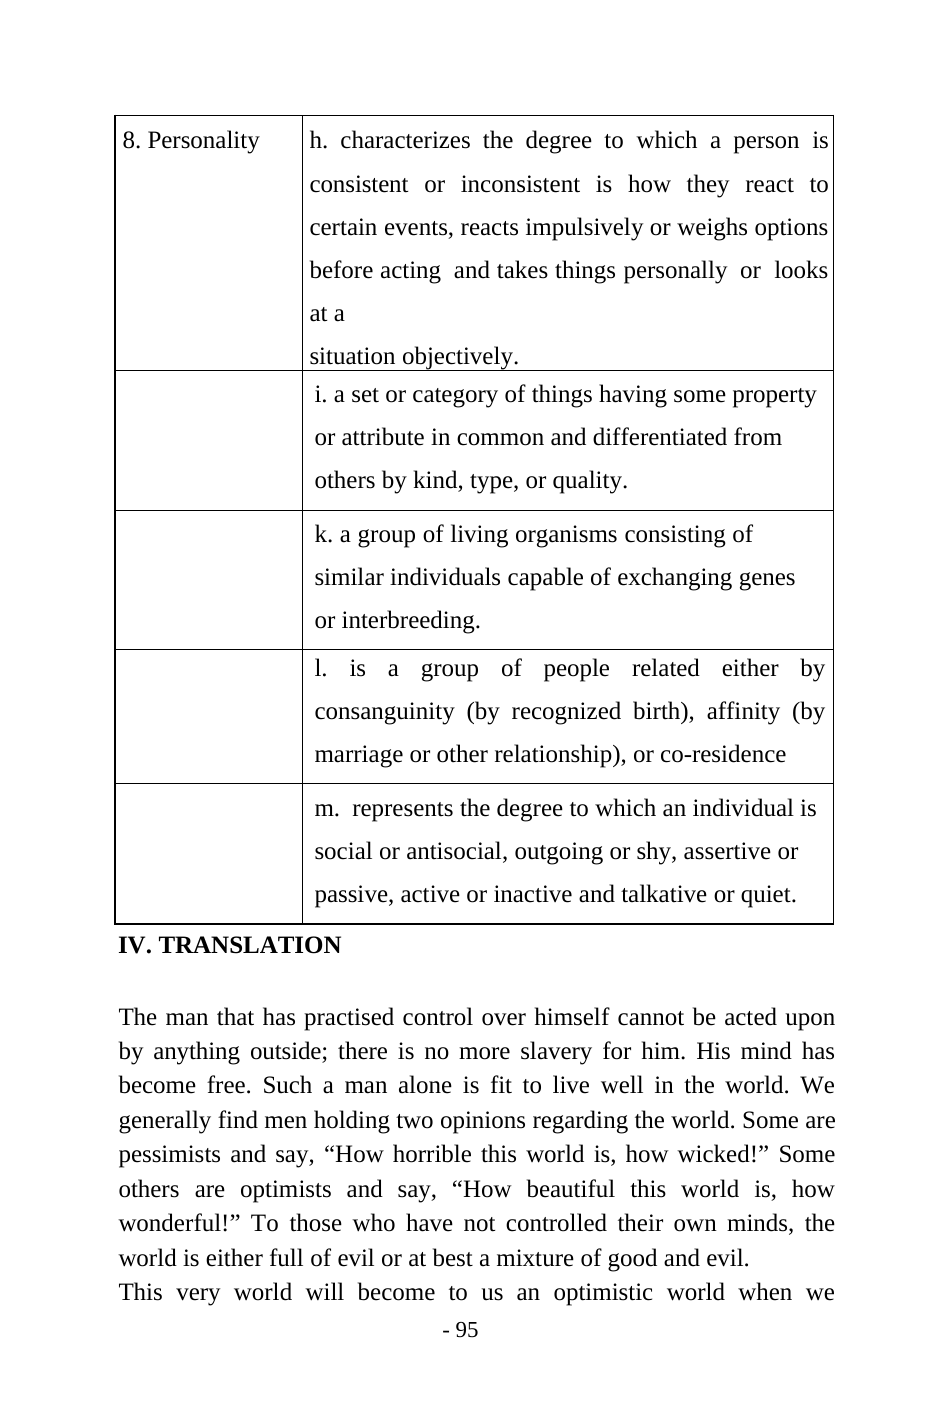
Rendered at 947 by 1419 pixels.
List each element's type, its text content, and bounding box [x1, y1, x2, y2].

table_cell [116, 784, 302, 923]
table_cell k. a group of living organisms consisting of similar individuals capable of exchanging genes or interbreeding. [303, 511, 833, 649]
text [118, 1277, 836, 1306]
table_cell l. is a group of people related either by consanguinity (by recognized birth), affinity (by marriage or other relationship), or co-residence [303, 650, 833, 783]
table_cell [116, 511, 302, 649]
list TRANSLATION [118, 930, 947, 959]
text The man that has practised control over himself cannot be acted upon by anything outside; there is no more slavery for him. His mind has become free. Such a man alone is fit to live well in the world. We generally find men holding two opinions regarding the world. Some are pessimists and say, “How horrible this world is, how wicked!” Some others are optimists and say, “How beautiful this world is, how wonderful!” To those who have not controlled their own minds, the world is either full of evil or at best a mixture of good and evil. [118, 1002, 836, 1272]
table_cell [116, 650, 302, 783]
table_header h. characterizes the degree to which a person is consistent or inconsistent is how they react to certain events, reacts impulsively or weighs options before acting and takes things personally or looks at a situation objectively. [303, 116, 833, 370]
table_cell [116, 371, 302, 509]
table_header 8. Personality [116, 116, 302, 370]
table_cell m. represents the degree to which an individual is social or antisocial, outgoing or shy, assertive or passive, active or inactive and talkative or quiet. [303, 784, 833, 923]
table_cell i. a set or category of things having some property or attribute in common and differentiated from others by kind, type, or quality. [303, 371, 833, 509]
